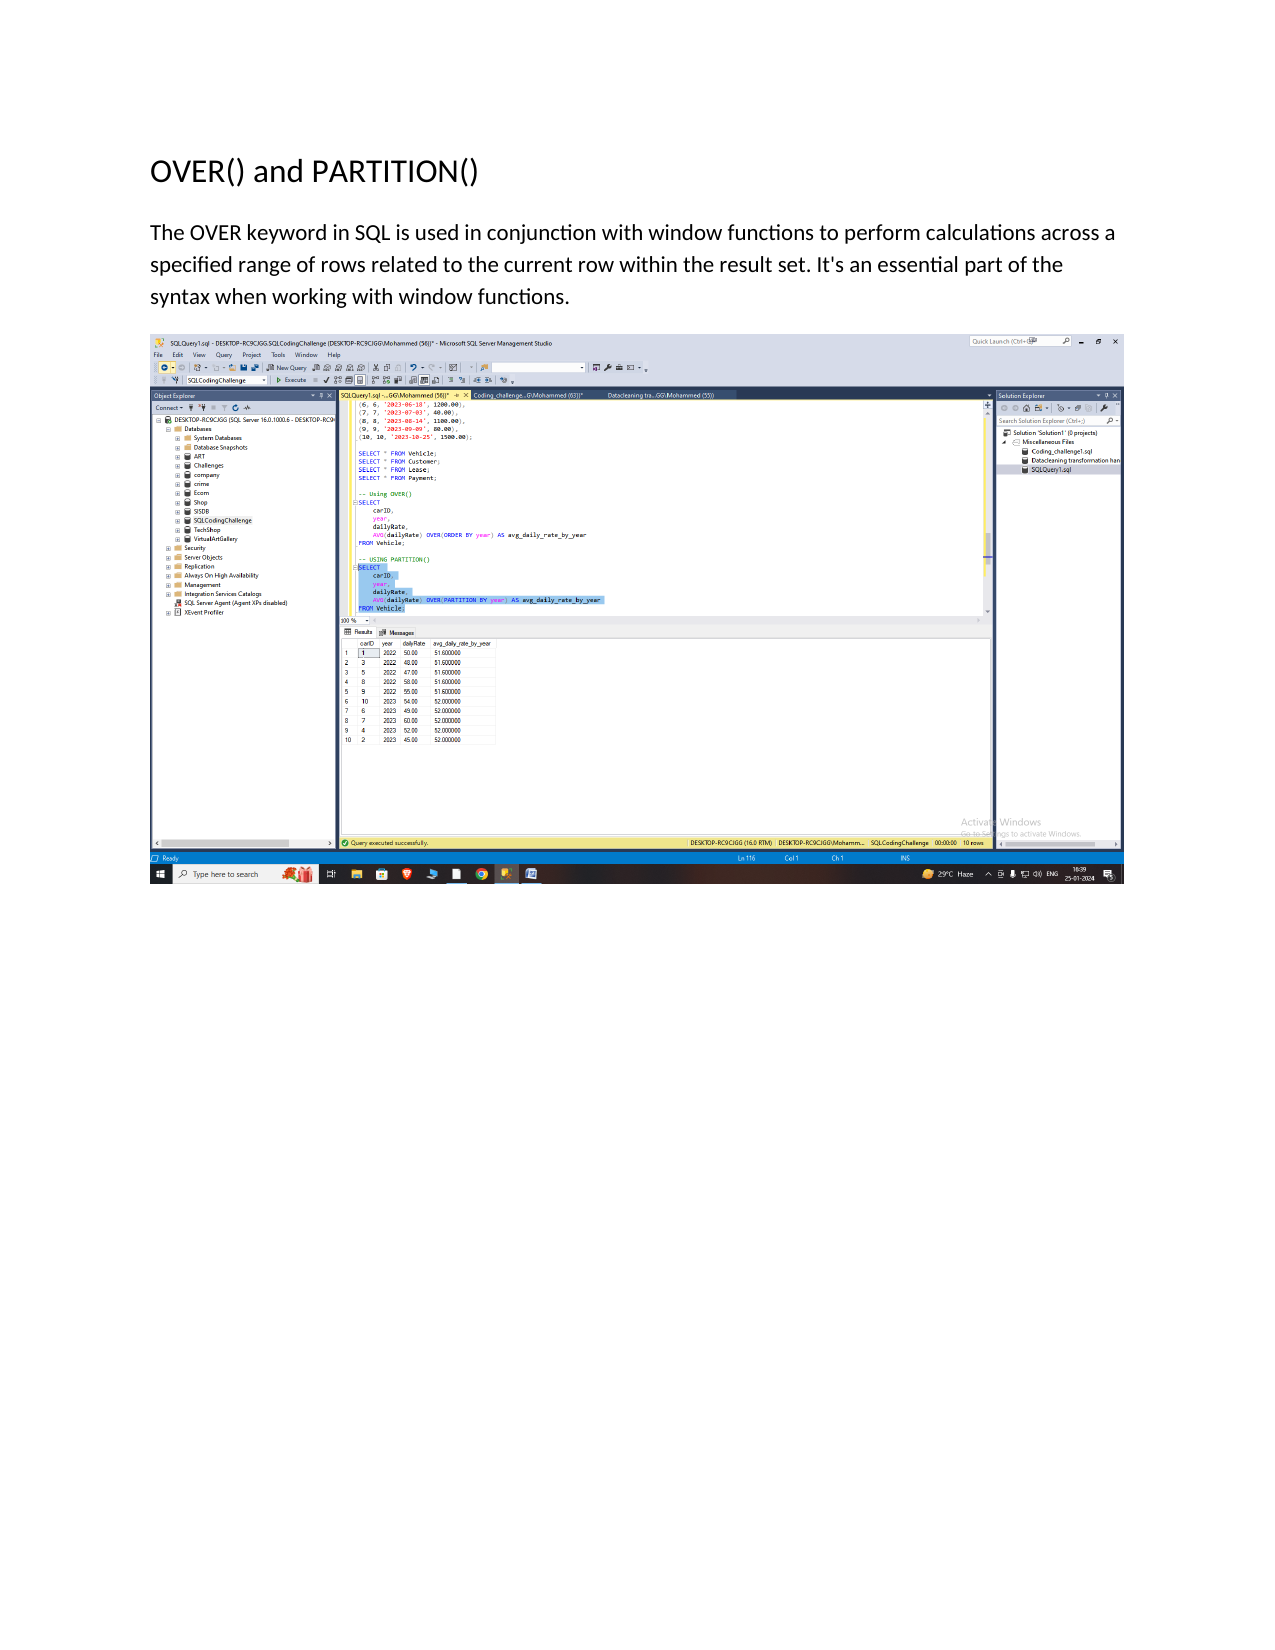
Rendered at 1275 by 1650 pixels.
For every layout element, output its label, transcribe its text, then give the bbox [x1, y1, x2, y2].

text The OVER keyword in SQL is used in conjunction with window functions to perform calculations across a specified range of rows related to the current row within the result set. It's an essential part of the syntax when working with window functions. [150, 218, 1125, 310]
text OVER() and PARTITION() [150, 150, 1125, 191]
picture [150, 334, 1124, 884]
